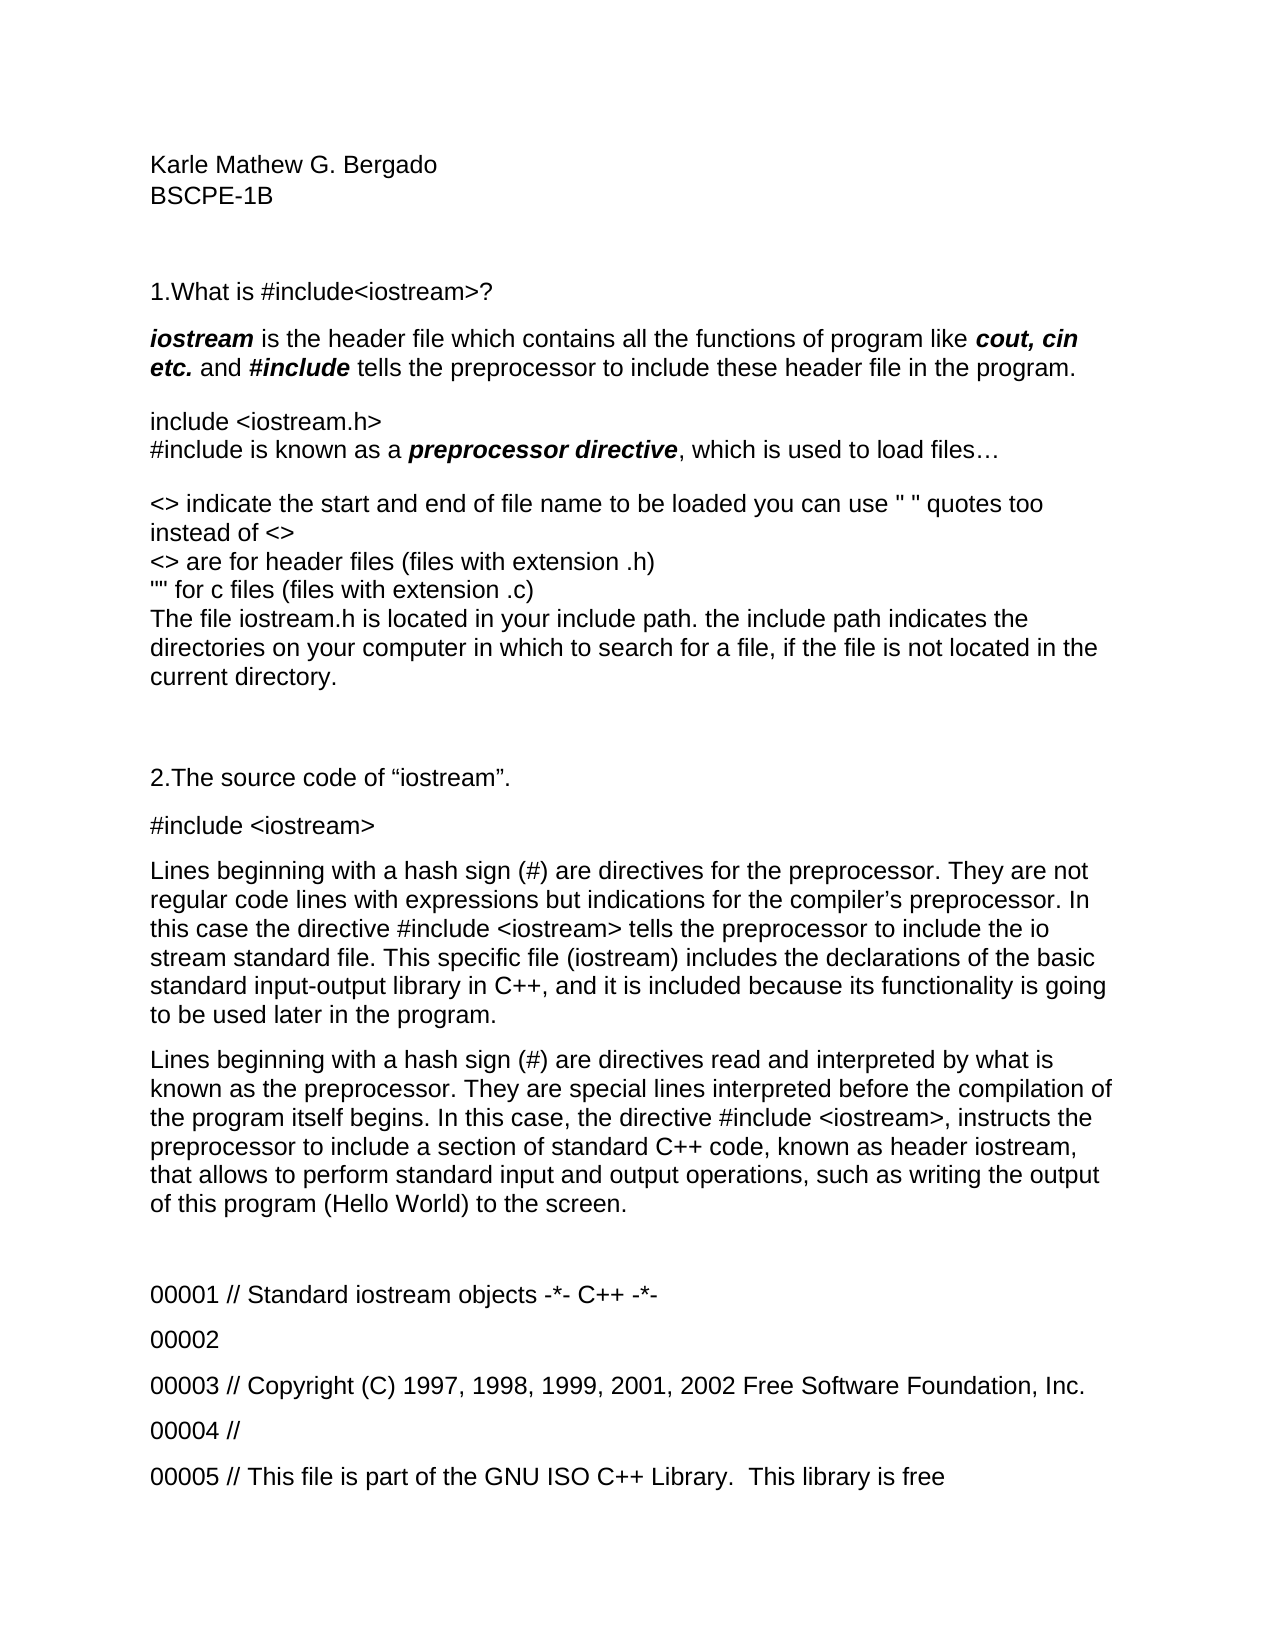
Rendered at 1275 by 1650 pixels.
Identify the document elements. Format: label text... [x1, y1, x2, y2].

text <> indicate the start and end of file name to be loaded you can use " " quotes too instead of <> <> are for header files (files with extension .h) "" for c files (files with extension .c) [150, 489, 1125, 604]
text Lines beginning with a hash sign (#) are directives for the preprocessor. They are not regular code lines with expressions but indications for the compiler’s preprocessor. In this case the directive #include <iostream> tells the preprocessor to include the io stream standard file. This specific file (iostream) includes the declarations of the basic standard input-output library in C++, and it is included because its functionality is going to be used later in the program. [150, 856, 1125, 1029]
text 1.What is #include<iostream>? [150, 276, 1125, 305]
text 00001 // Standard iostream objects -*- C++ -*- [150, 1280, 1125, 1309]
text 00005 // This file is part of the GNU ISO C++ Library. This library is free [150, 1462, 1125, 1490]
text The file iostream.h is located in your include path. the include path indicates the directories on your computer in which to search for a file, if the file is not located in the current directory. [150, 604, 1125, 690]
text Lines beginning with a hash sign (#) are directives read and interpreted by what is known as the preprocessor. They are special lines interpreted before the compilation of the program itself begins. In this case, the directive #include <iostream>, instructs the preprocessor to include a section of standard C++ code, known as header iostream, that allows to perform standard input and output operations, such as writing the output of this program (Hello World) to the screen. [150, 1045, 1125, 1218]
text #include <iostream> [150, 811, 1125, 839]
text 00003 // Copyright (C) 1997, 1998, 1999, 2001, 2002 Free Software Foundation, Inc. [150, 1371, 1125, 1399]
text 00004 // [150, 1416, 1125, 1445]
text iostream is the header file which contains all the functions of program like cout, cin etc. and #include tells the preprocessor to include these header file in the program. [150, 324, 1125, 382]
text Karle Mathew G. Bergado BSCPE-1B [150, 150, 1125, 210]
text 00002 [150, 1325, 1125, 1354]
text include <iostream.h> #include is known as a preprocessor directive, which is used to load files… [150, 407, 1125, 464]
text 2.The source code of “iostream”. [150, 763, 1125, 792]
